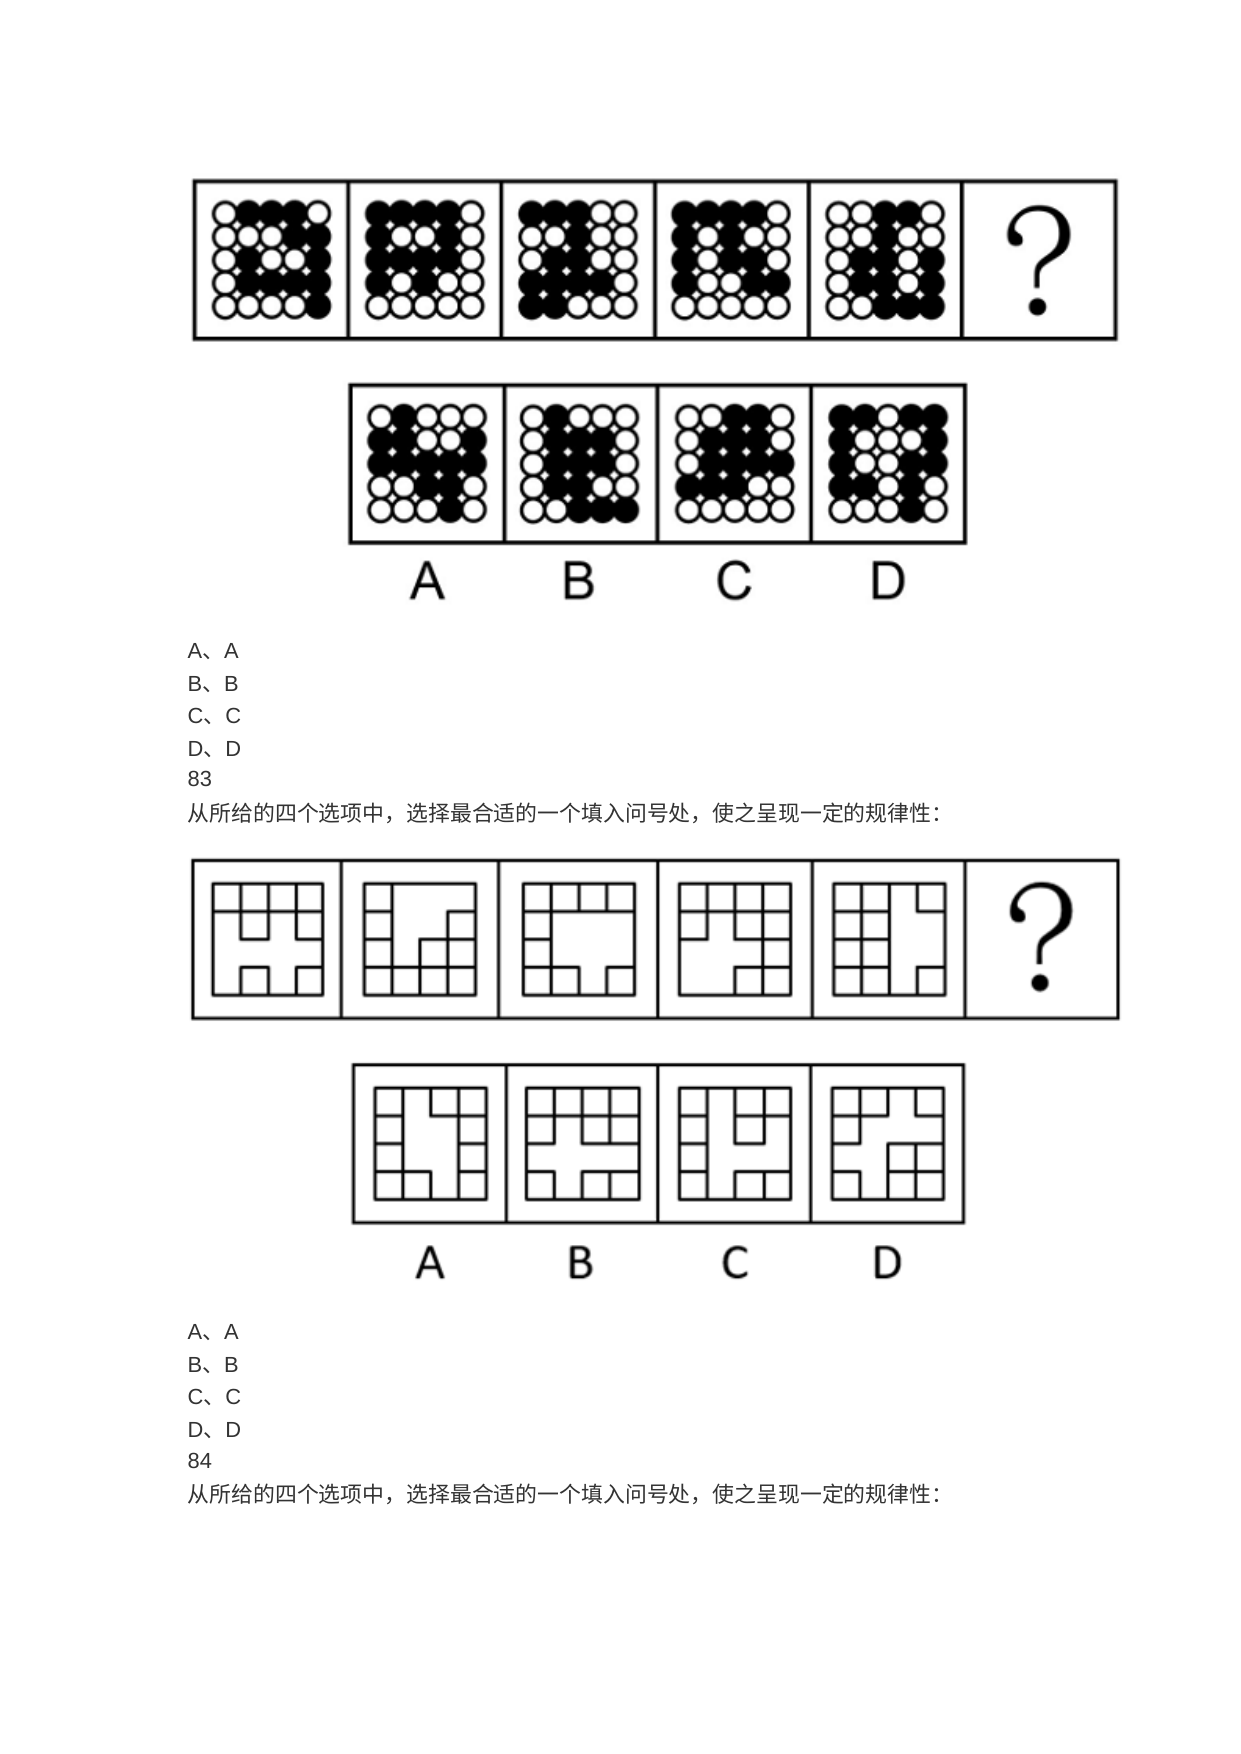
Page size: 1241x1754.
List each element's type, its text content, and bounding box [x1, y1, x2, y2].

text 从所给的四个选项中，选择最合适的一个填入问号处，使之呈现一定的规律性： [187, 1476, 1053, 1509]
text 84 [187, 1444, 1053, 1476]
text B、B [187, 665, 1053, 698]
text A、A [187, 633, 1053, 665]
text C、C [187, 698, 1053, 730]
text D、D [187, 1411, 1053, 1444]
text 从所给的四个选项中，选择最合适的一个填入问号处，使之呈现一定的规律性： [187, 795, 1053, 828]
text A、A [187, 1314, 1053, 1346]
text 83 [187, 763, 1053, 795]
picture [187, 854, 1125, 1288]
text D、D [187, 730, 1053, 763]
text C、C [187, 1379, 1053, 1411]
picture [187, 171, 1125, 608]
text B、B [187, 1346, 1053, 1379]
